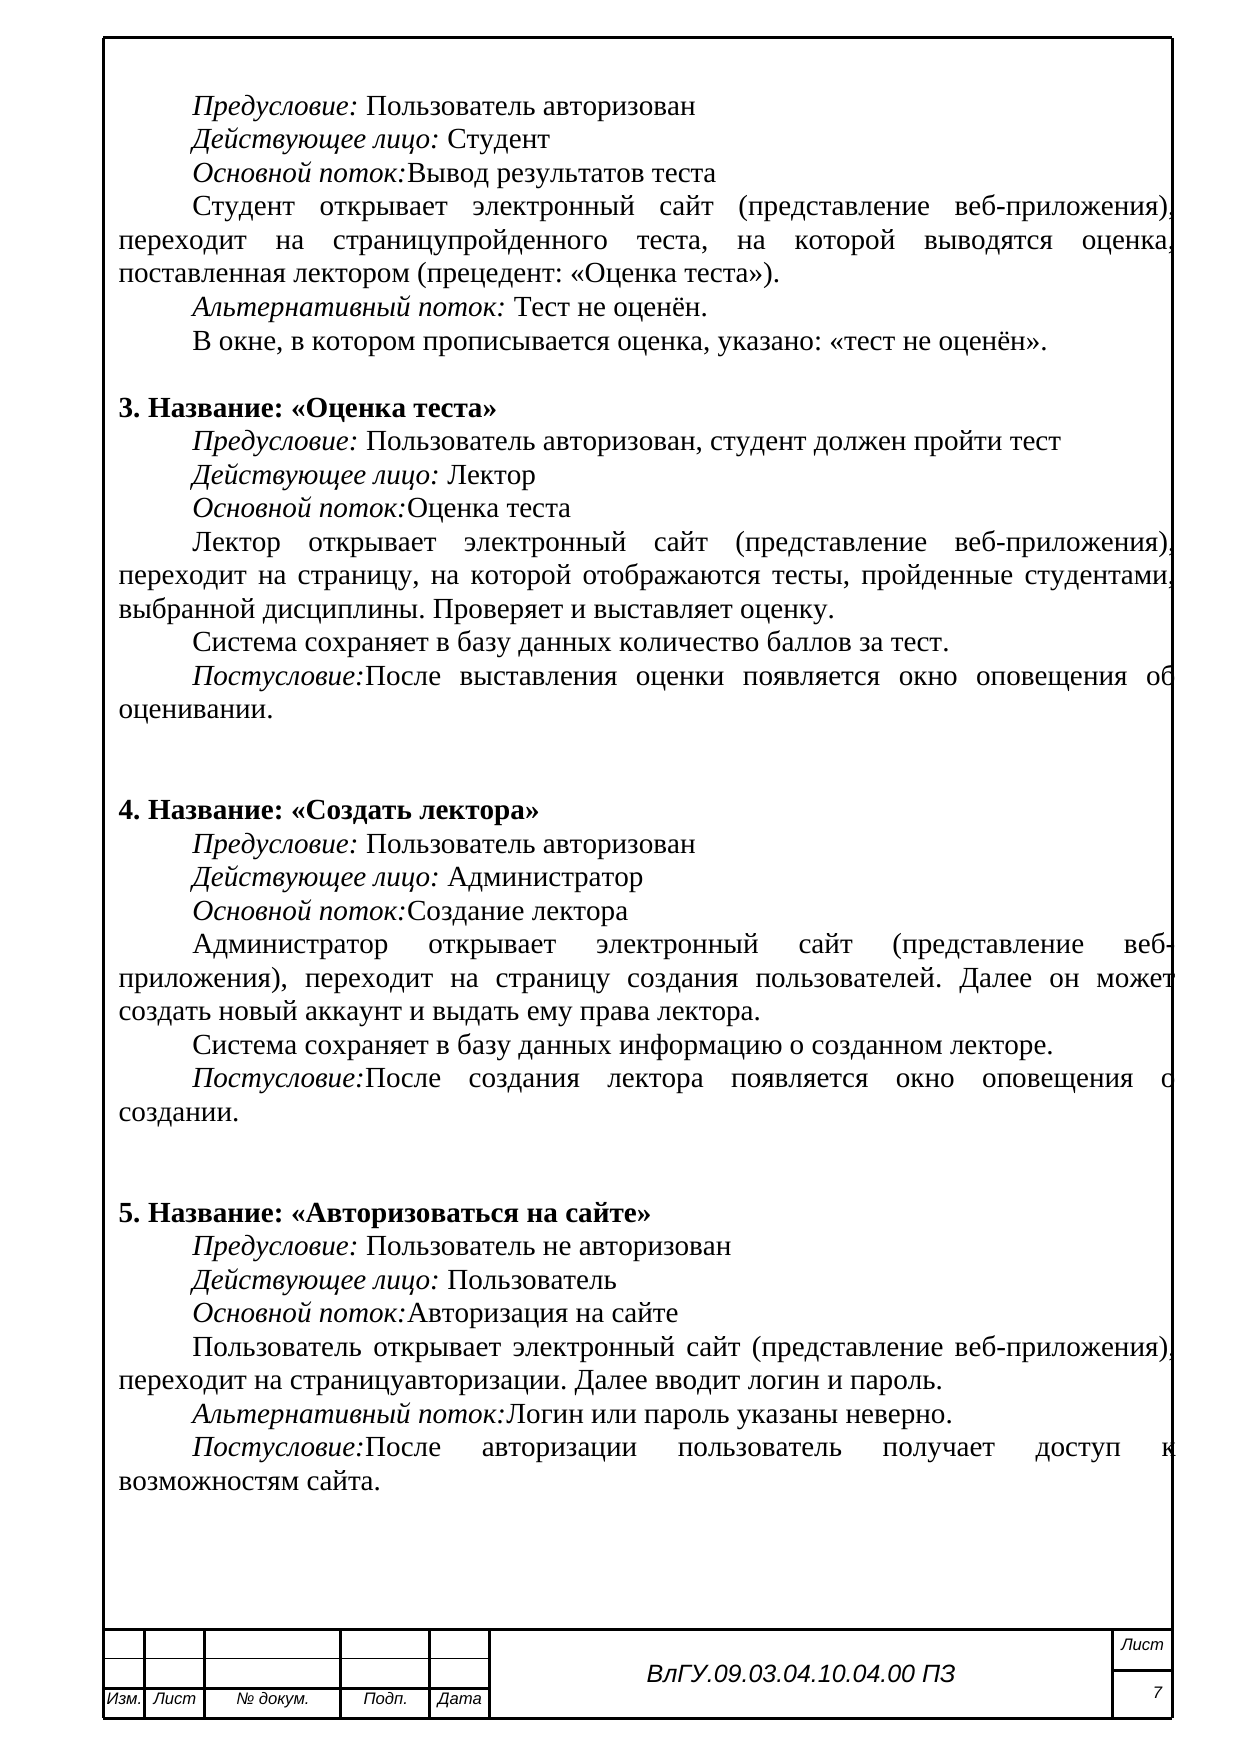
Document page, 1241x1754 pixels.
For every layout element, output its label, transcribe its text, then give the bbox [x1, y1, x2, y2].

list Постусловие:После создания лектора появляется окно оповещения о создании. [118, 1061, 1176, 1128]
list Название: «Авторизоваться на сайте» [118, 1195, 1176, 1228]
list Альтернативный поток: Тест не оценён. [118, 289, 1176, 323]
list Пользователь открывает электронный сайт (представление веб-приложения), переходит на страницуавторизации. Далее вводит логин и пароль. [118, 1329, 1176, 1396]
list Действующее лицо: Пользователь [118, 1262, 1176, 1295]
list Студент открывает электронный сайт (представление веб-приложения), переходит на страницупройденного теста, на которой выводятся оценка, поставленная лектором (прецедент: «Оценка теста»). [118, 188, 1176, 289]
list Действующее лицо: Студент [118, 121, 1176, 155]
list Администратор открывает электронный сайт (представление веб-приложения), переходит на страницу создания пользователей. Далее он может создать новый аккаунт и выдать ему права лектора. [118, 926, 1176, 1027]
list Лектор открывает электронный сайт (представление веб-приложения), переходит на страницу, на которой отображаются тесты, пройденные студентами, выбранной дисциплины. Проверяет и выставляет оценку. [118, 524, 1176, 624]
list Предусловие: Пользователь авторизован, студент должен пройти тест [118, 423, 1176, 457]
list Основной поток:Вывод результатов теста [118, 155, 1176, 188]
list Действующее лицо: Лектор [118, 457, 1176, 490]
list Постусловие:После выставления оценки появляется окно оповещения об оценивании. [118, 658, 1176, 725]
list Основной поток:Оценка теста [118, 490, 1176, 524]
list Название: «Создать лектора» [118, 792, 1176, 826]
list Действующее лицо: Администратор [118, 859, 1176, 893]
list Альтернативный поток:Логин или пароль указаны неверно. [118, 1396, 1176, 1429]
list В окне, в котором прописывается оценка, указано: «тест не оценён». [118, 323, 1176, 356]
list Основной поток:Создание лектора [118, 893, 1176, 926]
list Название: «Оценка теста» [118, 390, 1176, 423]
list Система сохраняет в базу данных количество баллов за тест. [118, 624, 1176, 658]
list Предусловие: Пользователь не авторизован [118, 1228, 1176, 1262]
list Предусловие: Пользователь авторизован [118, 826, 1176, 859]
list Предусловие: Пользователь авторизован [118, 88, 1176, 121]
list Система сохраняет в базу данных информацию о созданном лекторе. [118, 1027, 1176, 1061]
list Основной поток:Авторизация на сайте [118, 1295, 1176, 1329]
list Постусловие:После авторизации пользователь получает доступ к возможностям сайта. [118, 1429, 1176, 1497]
